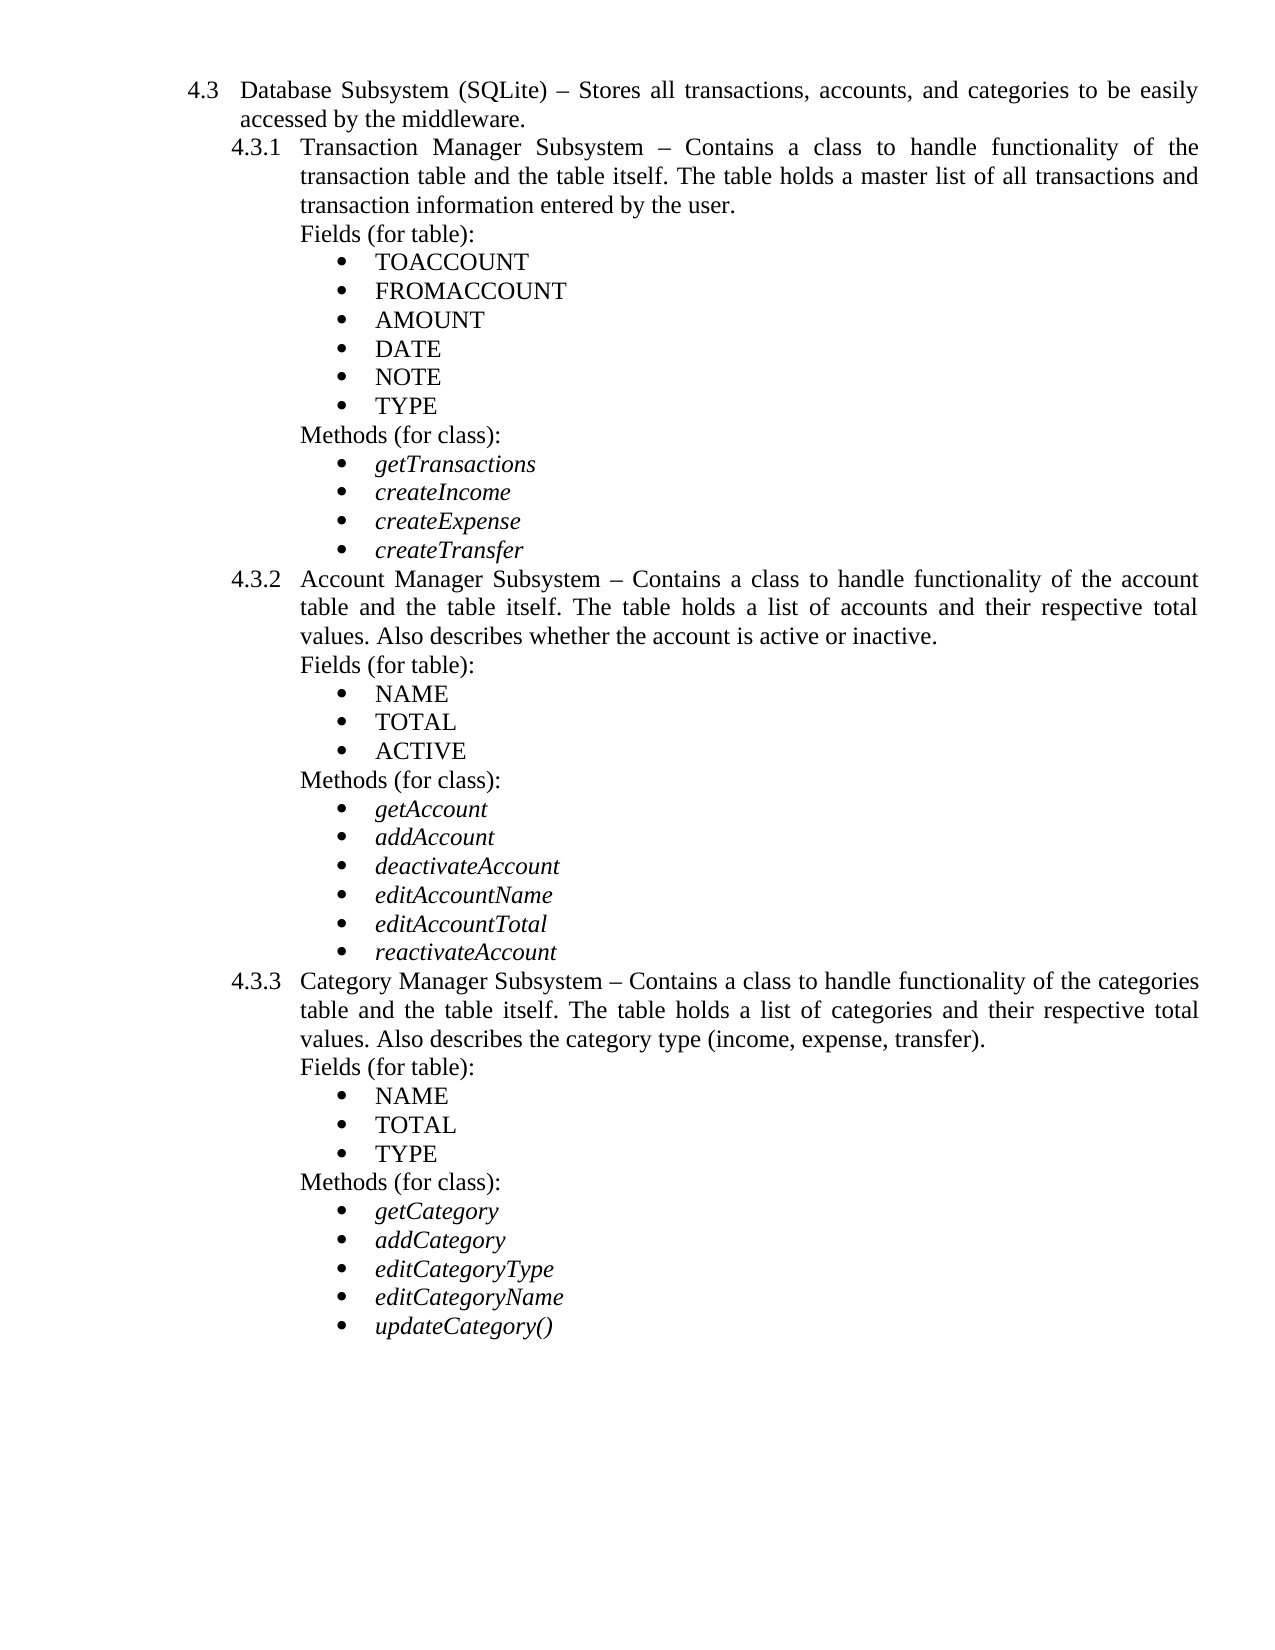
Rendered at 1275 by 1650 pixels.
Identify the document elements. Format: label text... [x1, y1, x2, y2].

list TOACCOUNT [337, 247, 1200, 276]
list AMOUNT [337, 305, 1200, 334]
list reactivateAccount [337, 937, 1200, 966]
list getCategory [337, 1196, 1200, 1225]
list FROMACCOUNT [337, 276, 1200, 305]
list createTransfer [337, 535, 1200, 564]
list NOTE [337, 362, 1200, 391]
text Methods (for class): [300, 420, 1200, 449]
list Category Manager Subsystem – Contains a class to handle functionality of the categories table and the table itself. The table holds a list of categories and their respective total values. Also describes the category type (income, expense, transfer). [281, 966, 1200, 1052]
list Account Manager Subsystem – Contains a class to handle functionality of the account table and the table itself. The table holds a list of accounts and their respective total values. Also describes whether the account is active or inactive. [281, 564, 1200, 650]
list NAME [337, 679, 1200, 707]
list TYPE [337, 391, 1200, 420]
list TOTAL [337, 1110, 1200, 1139]
list updateCategory() [337, 1311, 1200, 1340]
text Methods (for class): [300, 765, 1200, 794]
list Transaction Manager Subsystem – Contains a class to handle functionality of the transaction table and the table itself. The table holds a master list of all transactions and transaction information entered by the user. [281, 132, 1200, 219]
list createIncome [337, 477, 1200, 506]
list createExpense [337, 506, 1200, 535]
list editCategoryName [337, 1282, 1200, 1311]
list editAccountName [337, 880, 1200, 909]
list NAME [337, 1081, 1200, 1110]
list Fields (for table): [300, 219, 1200, 247]
list DATE [337, 334, 1200, 362]
list addCategory [337, 1225, 1200, 1254]
list editAccountTotal [337, 909, 1200, 937]
list Fields (for table): [300, 1052, 1200, 1081]
list getAccount [337, 794, 1200, 822]
list Database Subsystem (SQLite) – Stores all transactions, accounts, and categories to be easily accessed by the middleware. [187, 75, 1200, 132]
list deactivateAccount [337, 851, 1200, 880]
list Fields (for table): [300, 650, 1200, 679]
list getTransactions [337, 449, 1200, 477]
text Methods (for class): [300, 1167, 1200, 1196]
list addAccount [337, 822, 1200, 851]
list editCategoryType [337, 1254, 1200, 1282]
list TOTAL [337, 707, 1200, 736]
list ACTIVE [337, 736, 1200, 765]
list TYPE [337, 1139, 1200, 1167]
